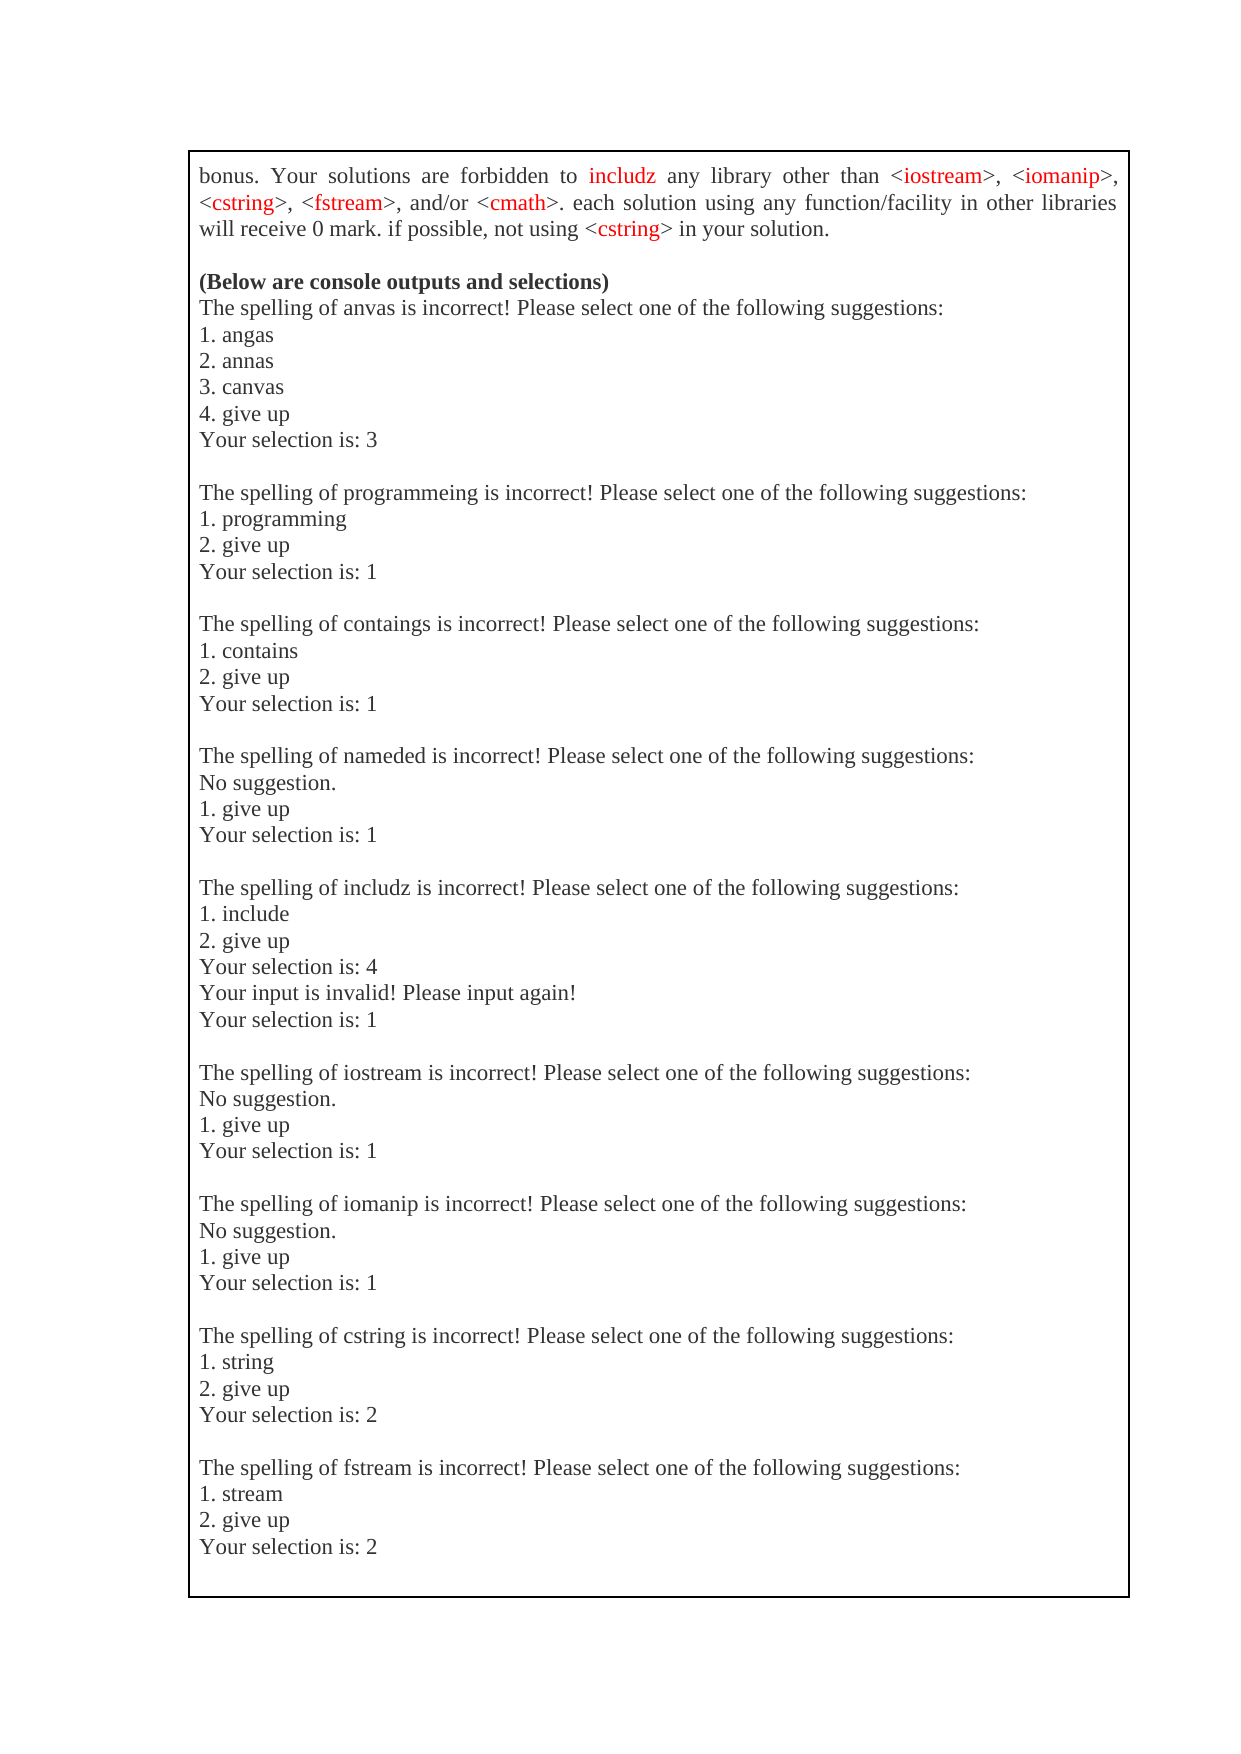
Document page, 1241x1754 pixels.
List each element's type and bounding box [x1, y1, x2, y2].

table_header [190, 152, 1128, 1596]
